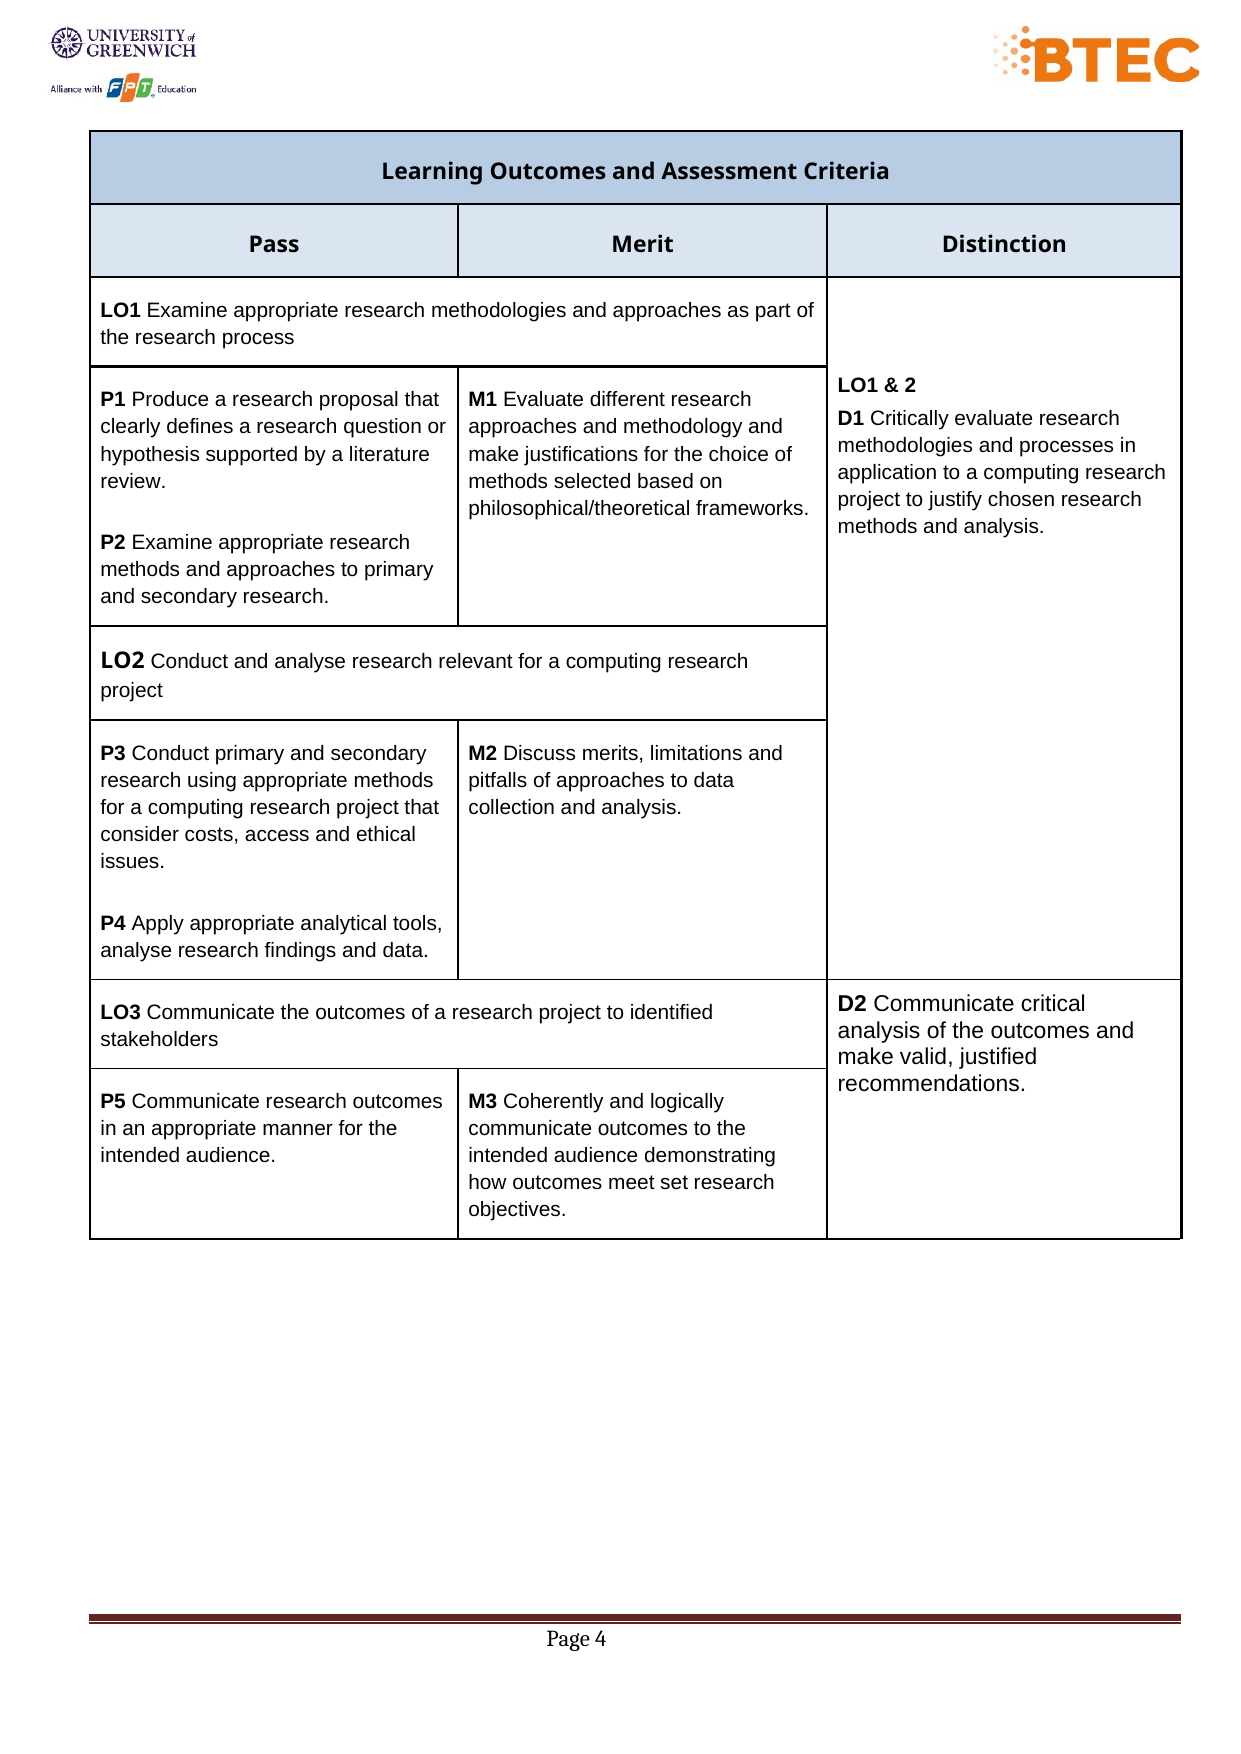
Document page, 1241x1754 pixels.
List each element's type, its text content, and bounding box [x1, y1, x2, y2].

table_header Learning Outcomes and Assessment Criteria [91, 132, 1180, 203]
table_cell M1 Evaluate different research approaches and methodology and make justifications for the choice of methods selected based on philosophical/theoretical frameworks. [459, 368, 826, 625]
table_cell P5 Communicate research outcomes in an appropriate manner for the intended audience. [91, 1069, 457, 1238]
table_cell LO1 Examine appropriate research methodologies and approaches as part of the research process [91, 278, 826, 365]
table_cell D2 Communicate critical analysis of the outcomes and make valid, justified recommendations. [828, 980, 1180, 1238]
table_cell P1 Produce a research proposal that clearly defines a research question or hypothesis supported by a literature review. P2 Examine appropriate research methods and approaches to primary and secondary research. [91, 368, 457, 625]
table_cell P3 Conduct primary and secondary research using appropriate methods for a computing research project that consider costs, access and ethical issues. P4 Apply appropriate analytical tools, analyse research findings and data. [91, 721, 457, 978]
picture [38, 14, 207, 112]
table_cell Merit [459, 205, 826, 276]
table_cell LO3 Communicate the outcomes of a research project to identified stakeholders [91, 980, 826, 1067]
table_cell Pass [91, 205, 457, 276]
table_cell M2 Discuss merits, limitations and pitfalls of approaches to data collection and analysis. [459, 721, 826, 978]
picture [993, 26, 1200, 82]
table_cell M3 Coherently and logically communicate outcomes to the intended audience demonstrating how outcomes meet set research objectives. [459, 1069, 826, 1238]
table_cell LO1 & 2 D1 Critically evaluate research methodologies and processes in application to a computing research project to justify chosen research methods and analysis. [828, 278, 1180, 978]
table_cell Distinction [828, 205, 1180, 276]
table_cell LO2 Conduct and analyse research relevant for a computing research project [91, 627, 826, 719]
